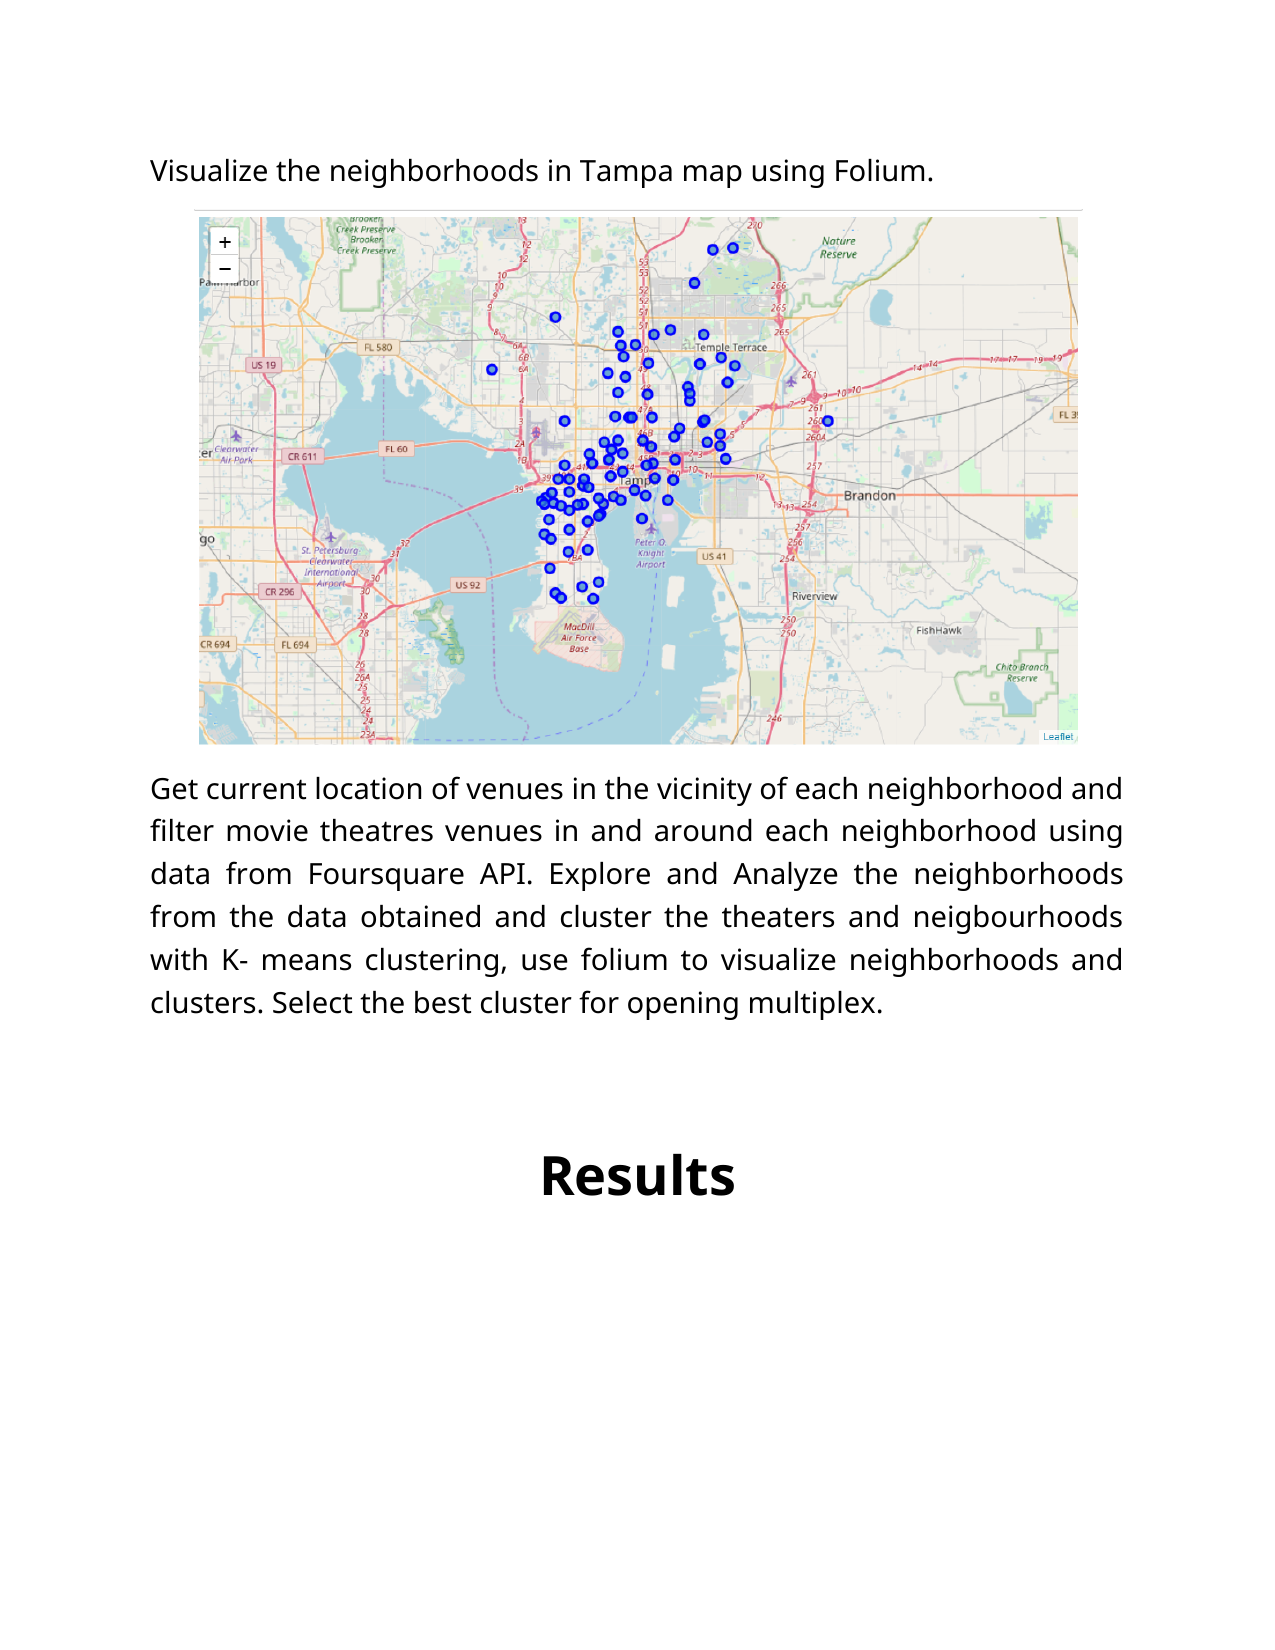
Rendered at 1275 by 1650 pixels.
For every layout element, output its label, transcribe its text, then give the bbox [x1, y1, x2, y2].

picture [190, 209, 1085, 749]
text Visualize the neighborhoods in Tampa map using Folium. [150, 150, 1125, 190]
text Results [150, 1138, 1125, 1211]
text Get current location of venues in the vicinity of each neighborhood and filter movie theatres venues in and around each neighborhood using data from Foursquare API. Explore and Analyze the neighborhoods from the data obtained and cluster the theaters and neigbourhoods with K- means clustering, use folium to visualize neighborhoods and clusters. Select the best cluster for opening multiplex. [150, 768, 1125, 1022]
